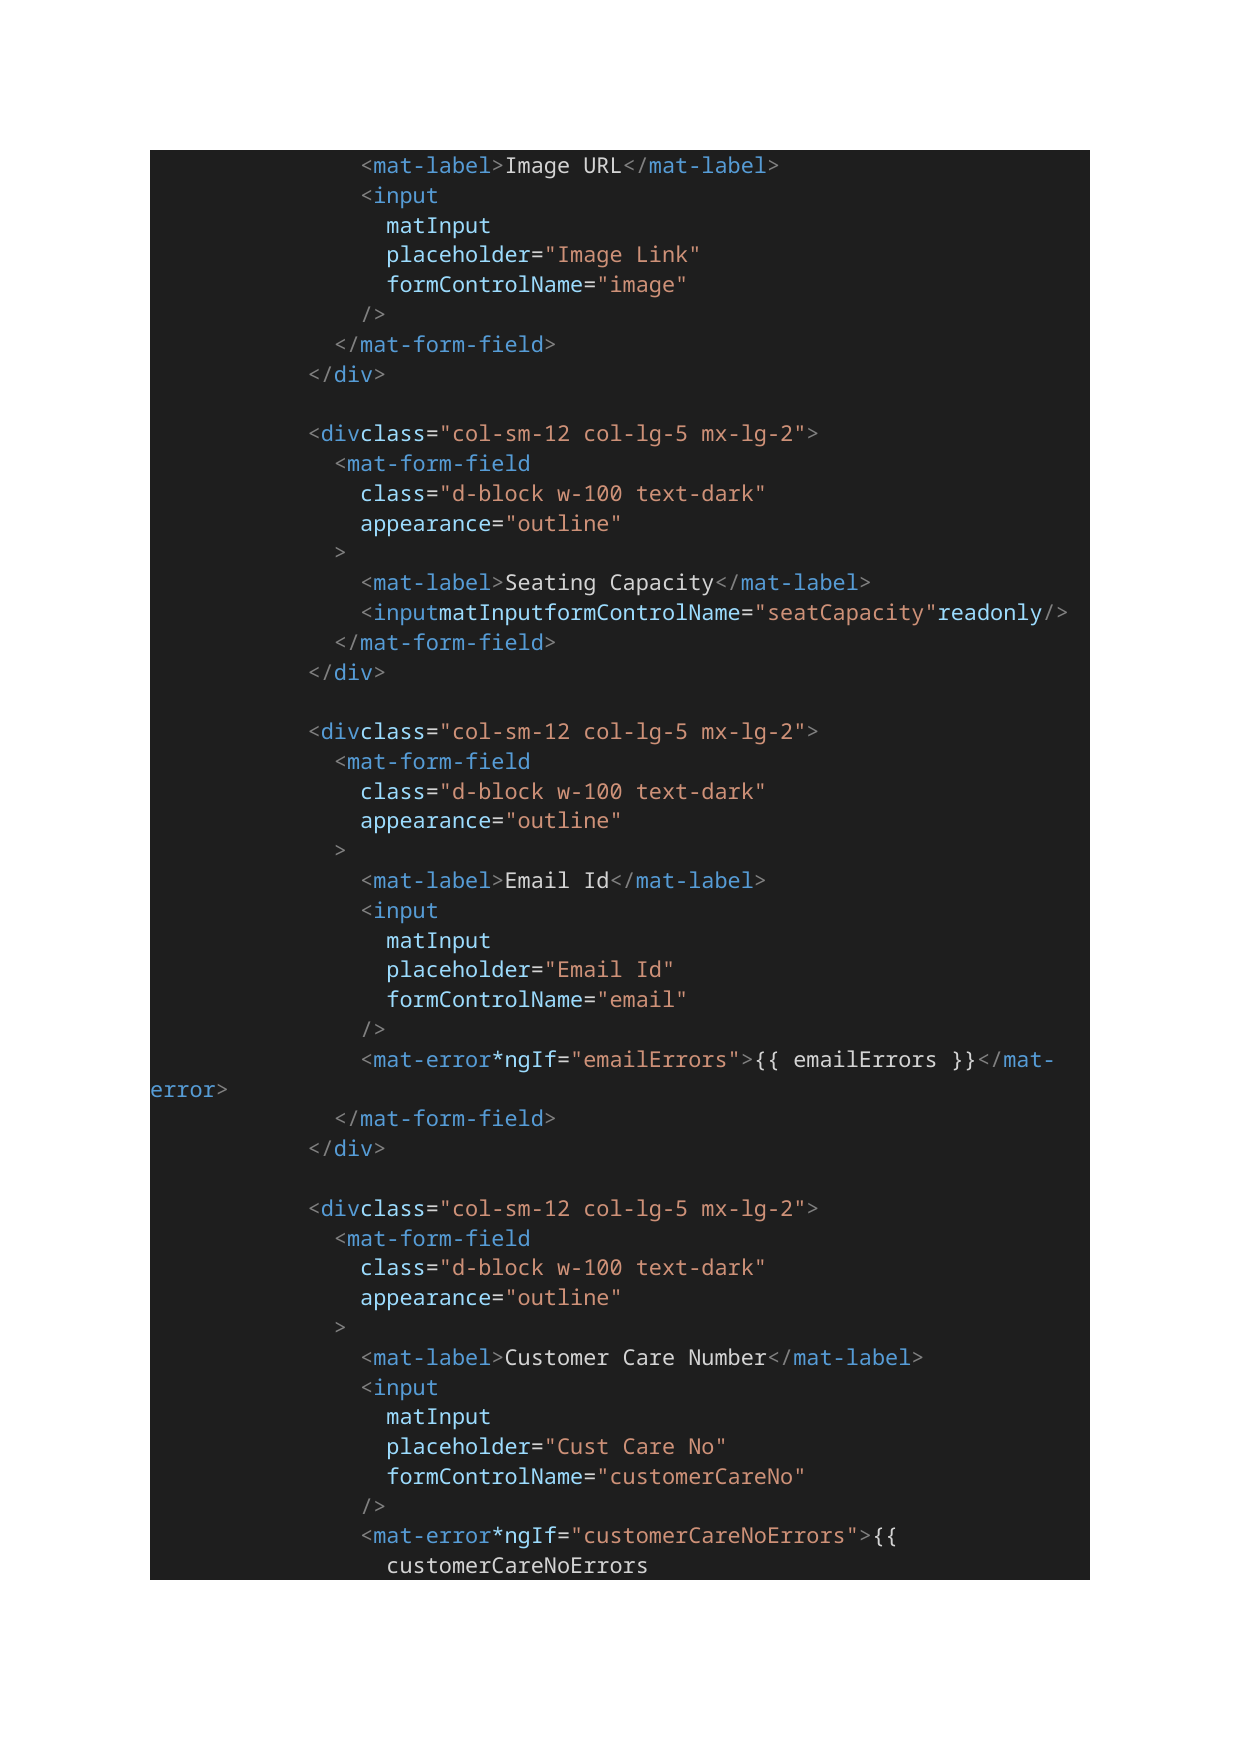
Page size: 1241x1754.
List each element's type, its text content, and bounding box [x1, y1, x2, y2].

text appearance="outline" [150, 507, 1090, 537]
text <mat-label>Seating Capacity</mat-label> [150, 567, 1090, 597]
text > [150, 835, 1090, 865]
text formControlName="customerCareNo" [150, 1461, 1090, 1491]
text > [150, 537, 1090, 567]
text > [150, 1312, 1090, 1342]
text /> [150, 1491, 1090, 1520]
text </mat-form-field> [150, 1103, 1090, 1133]
text formControlName="email" [150, 984, 1090, 1014]
text <input [150, 180, 1090, 209]
text matInput [150, 924, 1090, 954]
text customerCareNoErrors [150, 1550, 1090, 1580]
text /> [150, 1014, 1090, 1044]
text class="d-block w-100 text-dark" [150, 776, 1090, 805]
text matInput [150, 209, 1090, 239]
text <mat-form-field [150, 1222, 1090, 1252]
text placeholder="Email Id" [150, 954, 1090, 984]
text <divclass="col-sm-12 col-lg-5 mx-lg-2"> [150, 418, 1090, 448]
text placeholder="Cust Care No" [150, 1431, 1090, 1461]
text <divclass="col-sm-12 col-lg-5 mx-lg-2"> [150, 716, 1090, 746]
text class="d-block w-100 text-dark" [150, 1252, 1090, 1282]
text appearance="outline" [150, 805, 1090, 835]
text <mat-form-field [150, 448, 1090, 478]
text </div> [150, 1133, 1090, 1163]
text <input [150, 895, 1090, 924]
text placeholder="Image Link" [150, 239, 1090, 269]
text formControlName="image" [150, 269, 1090, 299]
text matInput [150, 1401, 1090, 1431]
text /> [150, 299, 1090, 329]
text <mat-error*ngIf="emailErrors">{{ emailErrors }}</mat-error> [150, 1044, 1090, 1103]
text <inputmatInputformControlName="seatCapacity"readonly/> [150, 597, 1090, 627]
text <input [150, 1371, 1090, 1401]
text <divclass="col-sm-12 col-lg-5 mx-lg-2"> [150, 1193, 1090, 1222]
text </div> [150, 656, 1090, 686]
text </mat-form-field> [150, 627, 1090, 656]
text appearance="outline" [150, 1282, 1090, 1312]
text </div> [150, 358, 1090, 388]
text class="d-block w-100 text-dark" [150, 478, 1090, 507]
text <mat-form-field [150, 746, 1090, 776]
text </mat-form-field> [150, 329, 1090, 358]
text <mat-label>Customer Care Number</mat-label> [150, 1342, 1090, 1371]
text <mat-label>Email Id</mat-label> [150, 865, 1090, 895]
text <mat-label>Image URL</mat-label> [150, 150, 1090, 180]
text <mat-error*ngIf="customerCareNoErrors">{{ [150, 1520, 1090, 1550]
